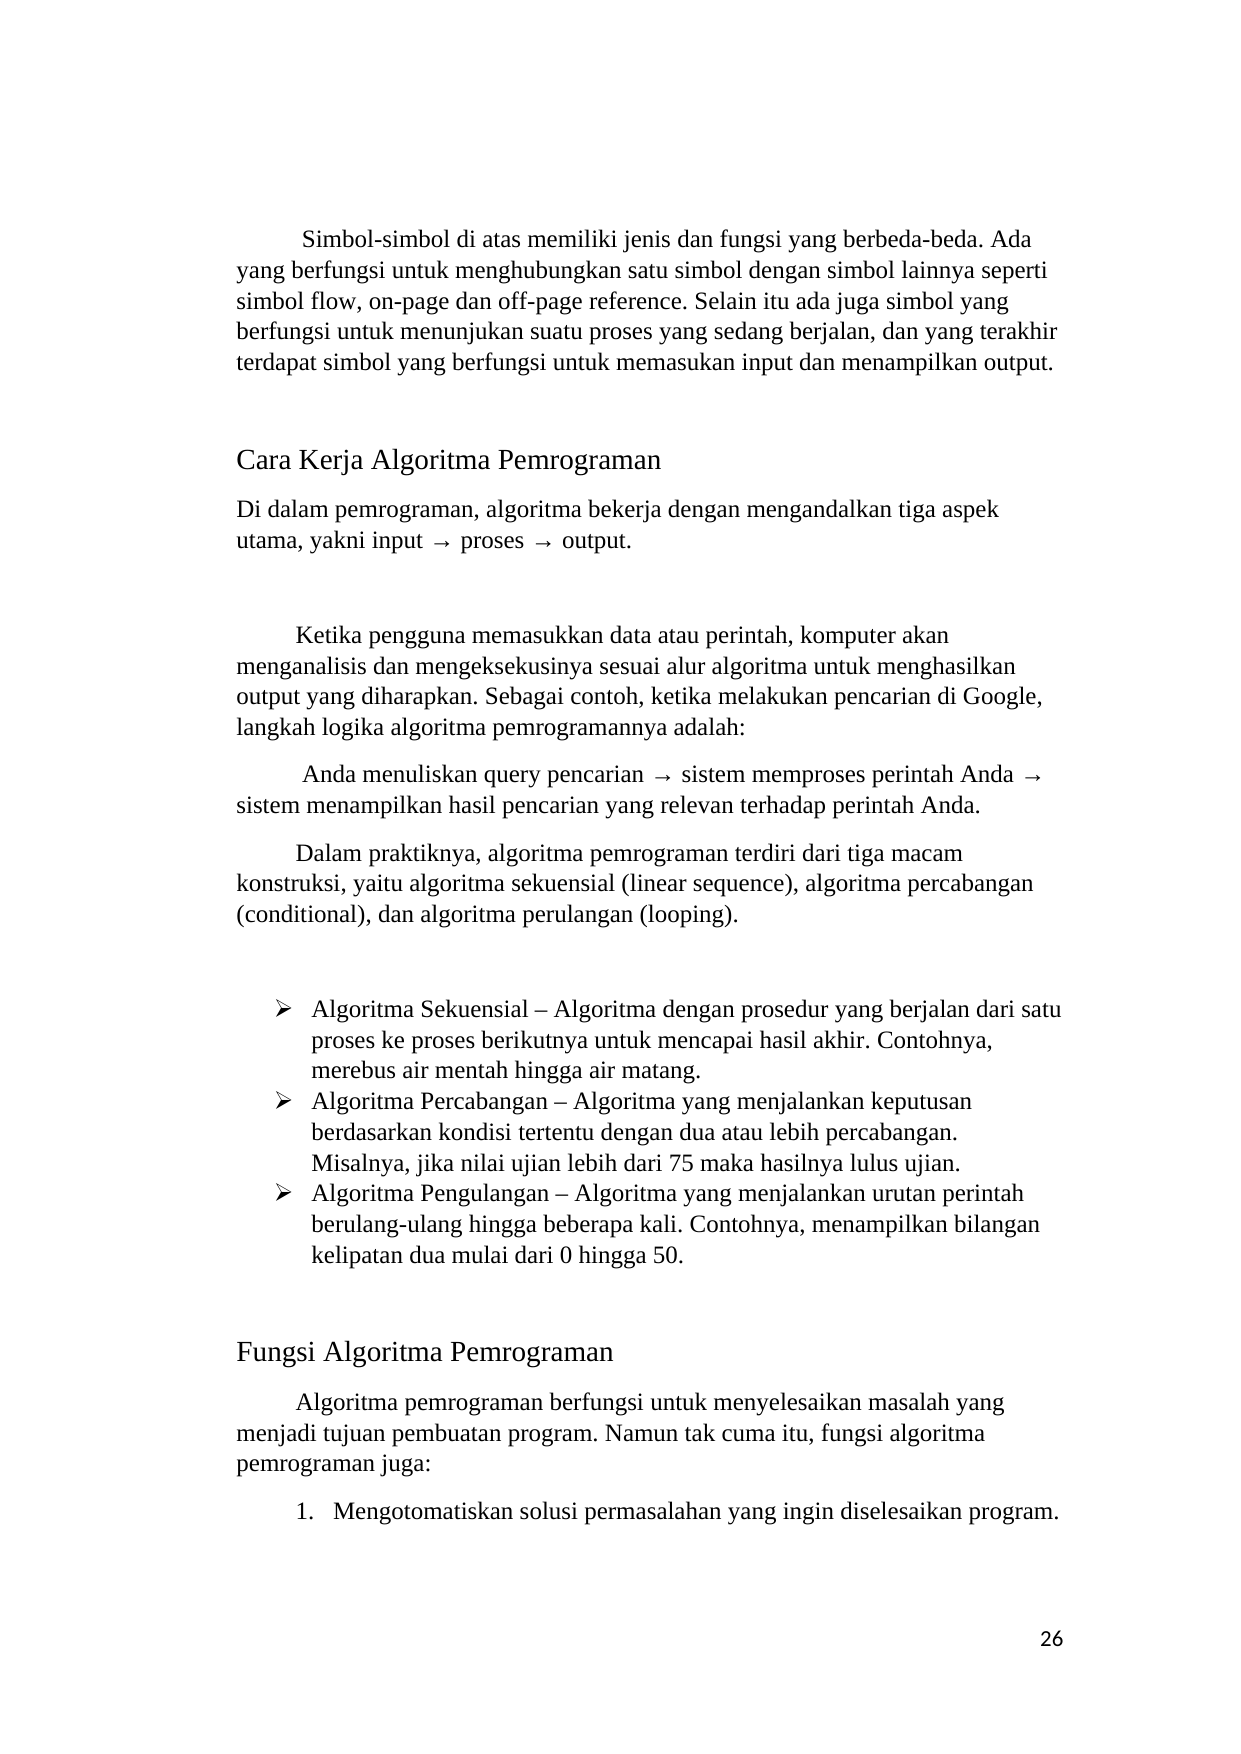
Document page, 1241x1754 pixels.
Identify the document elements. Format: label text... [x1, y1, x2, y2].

text Simbol-simbol di atas memiliki jenis dan fungsi yang berbeda-beda. Ada yang berfungsi untuk menghubungkan satu simbol dengan simbol lainnya seperti simbol flow, on-page dan off-page reference. Selain itu ada juga simbol yang berfungsi untuk menunjukan suatu proses yang sedang berjalan, dan yang terakhir terdapat simbol yang berfungsi untuk memasukan input dan menampilkan output. [236, 224, 1063, 376]
text Di dalam pemrograman, algoritma bekerja dengan mengandalkan tiga aspek utama, yakni input → proses → output. [236, 494, 1063, 554]
text Dalam praktiknya, algoritma pemrograman terdiri dari tiga macam konstruksi, yaitu algoritma sekuensial (linear sequence), algoritma percabangan (conditional), dan algoritma perulangan (looping). [236, 838, 1063, 928]
text Ketika pengguna memasukkan data atau perintah, komputer akan menganalisis dan mengeksekusinya sesuai alur algoritma untuk menghasilkan output yang diharapkan. Sebagai contoh, ketika melakukan pencarian di Google, langkah logika algoritma pemrogramannya adalah: [236, 620, 1063, 741]
list Mengotomatiskan solusi permasalahan yang ingin diselesaikan program. [295, 1496, 1063, 1525]
list Algoritma Percabangan – Algoritma yang menjalankan keputusan berdasarkan kondisi tertentu dengan dua atau lebih percabangan. Misalnya, jika nilai ujian lebih dari 75 maka hasilnya lulus ujian. [274, 1086, 1063, 1176]
text Anda menuliskan query pencarian → sistem memproses perintah Anda → sistem menampilkan hasil pencarian yang relevan terhadap perintah Anda. [236, 759, 1063, 819]
list Algoritma Sekuensial – Algoritma dengan prosedur yang berjalan dari satu proses ke proses berikutnya untuk mencapai hasil akhir. Contohnya, merebus air mentah hingga air matang. [274, 994, 1063, 1084]
text Cara Kerja Algoritma Pemrograman [236, 442, 1063, 476]
list Algoritma Pengulangan – Algoritma yang menjalankan urutan perintah berulang-ulang hingga beberapa kali. Contohnya, menampilkan bilangan kelipatan dua mulai dari 0 hingga 50. [274, 1178, 1063, 1268]
text Algoritma pemrograman berfungsi untuk menyelesaikan masalah yang menjadi tujuan pembuatan program. Namun tak cuma itu, fungsi algoritma pemrograman juga: [236, 1387, 1063, 1477]
text Fungsi Algoritma Pemrograman [236, 1334, 1063, 1368]
